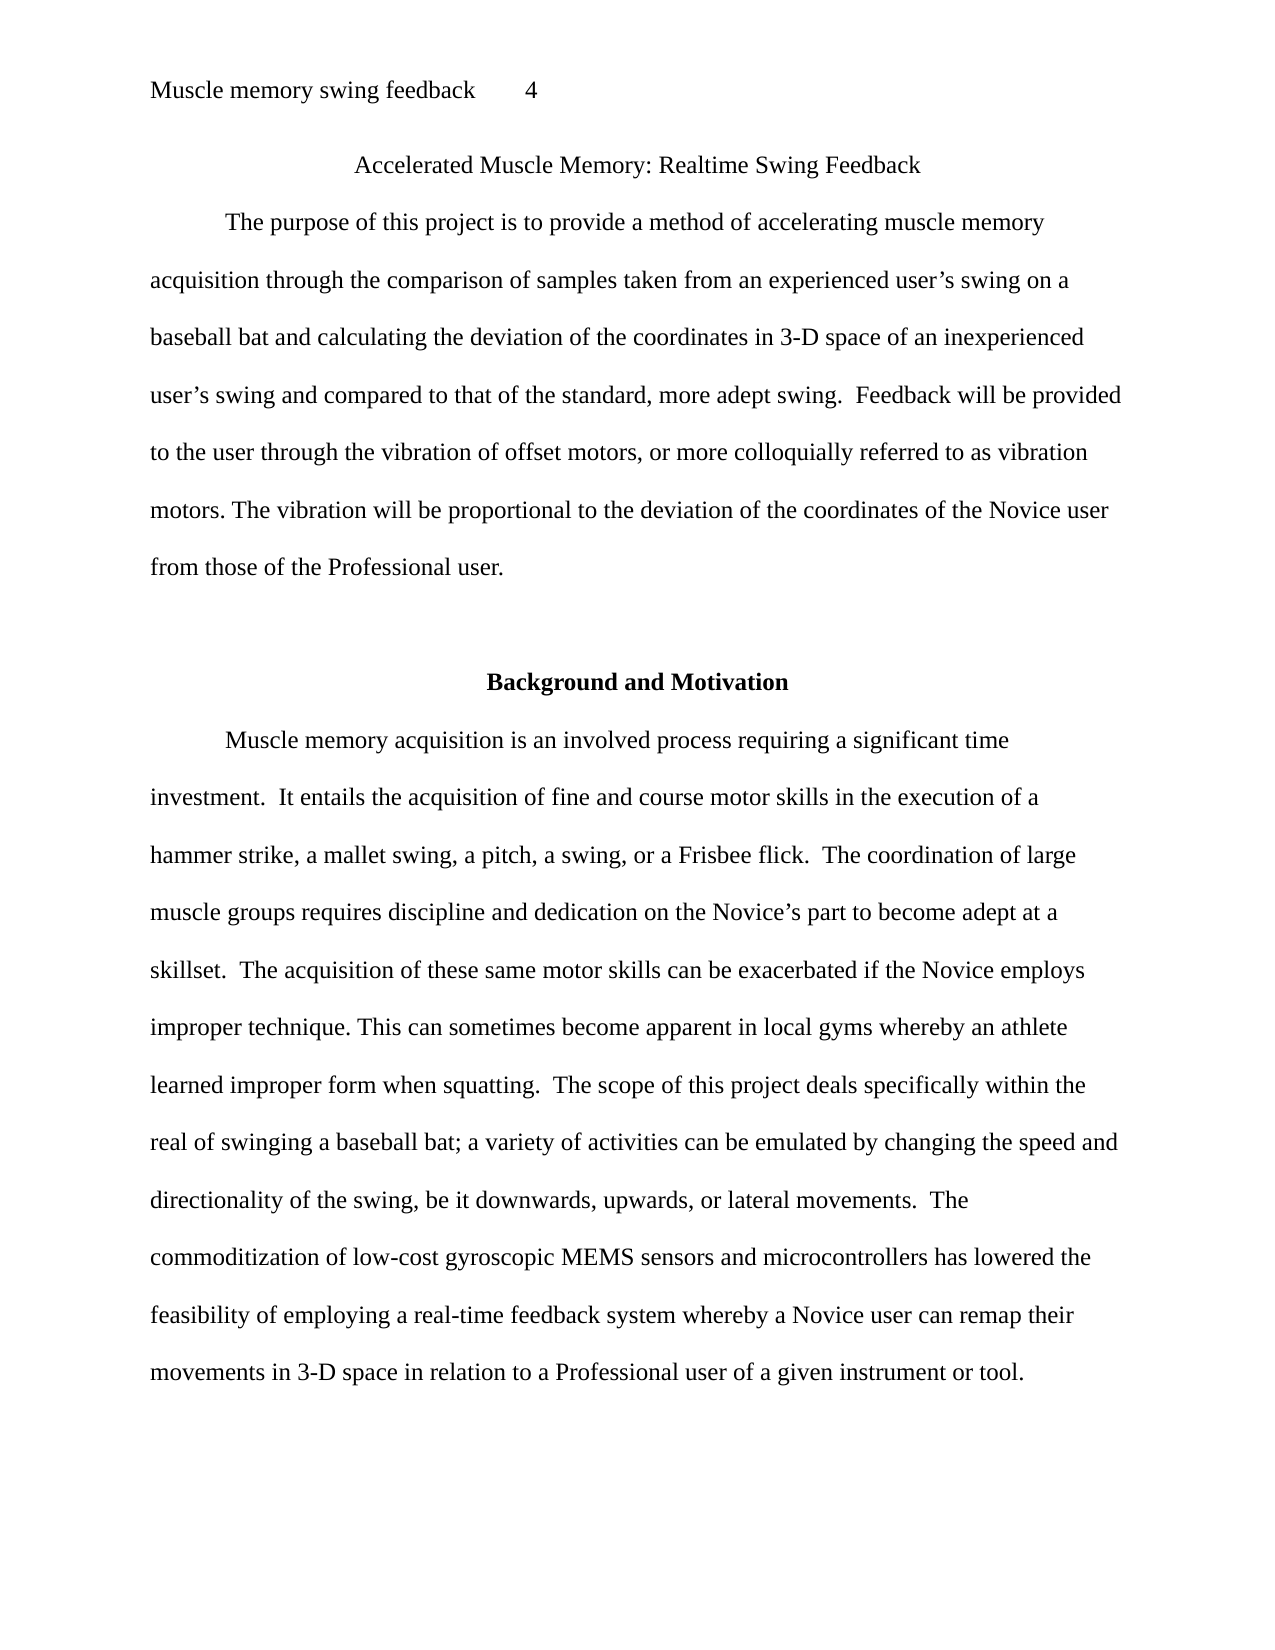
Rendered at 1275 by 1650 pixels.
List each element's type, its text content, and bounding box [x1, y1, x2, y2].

text Muscle memory acquisition is an involved process requiring a significant time investment. It entails the acquisition of fine and course motor skills in the execution of a hammer strike, a mallet swing, a pitch, a swing, or a Frisbee flick. The coordination of large muscle groups requires discipline and dedication on the Novice’s part to become adept at a skillset. The acquisition of these same motor skills can be exacerbated if the Novice employs improper technique. This can sometimes become apparent in local gyms whereby an athlete learned improper form when squatting. The scope of this project deals specifically within the real of swinging a baseball bat; a variety of activities can be emulated by changing the speed and directionality of the swing, be it downwards, upwards, or lateral movements. The commoditization of low-cost gyroscopic MEMS sensors and microcontrollers has lowered the feasibility of employing a real-time feedback system whereby a Novice user can remap their movements in 3-D space in relation to a Professional user of a given instrument or tool. [150, 725, 1125, 1386]
subtitle Background and Motivation [150, 667, 1125, 696]
text The purpose of this project is to provide a method of accelerating muscle memory acquisition through the comparison of samples taken from an experienced user’s swing on a baseball bat and calculating the deviation of the coordinates in 3-D space of an inexperienced user’s swing and compared to that of the standard, more adept swing. Feedback will be provided to the user through the vibration of offset motors, or more colloquially referred to as vibration motors. The vibration will be proportional to the deviation of the coordinates of the Novice user from those of the Professional user. [150, 207, 1125, 581]
